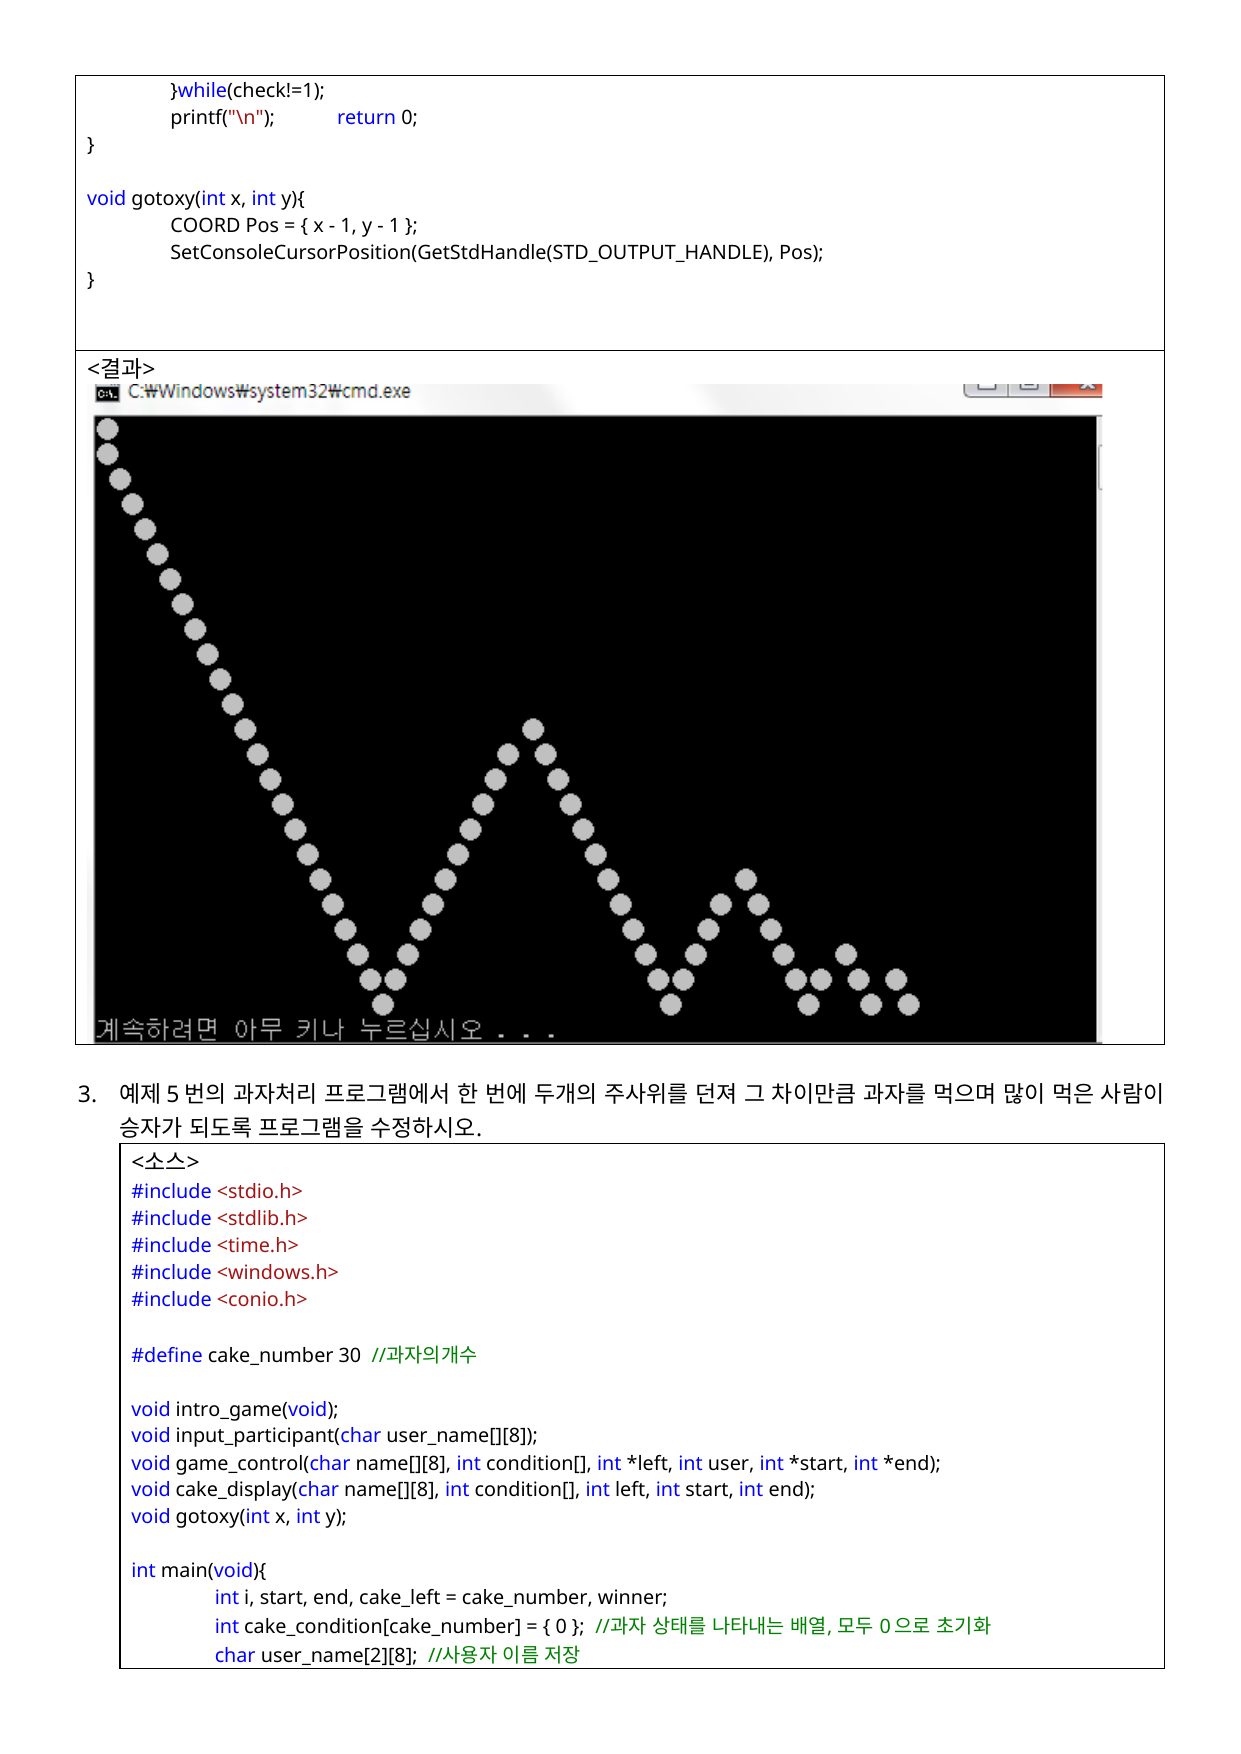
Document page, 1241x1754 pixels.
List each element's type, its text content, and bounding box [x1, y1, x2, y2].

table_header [76, 76, 1164, 350]
table_cell <결과> [76, 351, 1164, 1044]
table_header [121, 1144, 1164, 1668]
picture [86, 384, 1103, 1044]
list 예제5번의 과자처리 프로그램에서 한 번에 두개의 주사위를 던져 그 차이만큼 과자를 먹으며 많이 먹은 사람이 승자가 되도록 프로그램을 수정하시오. [78, 1076, 1165, 1143]
